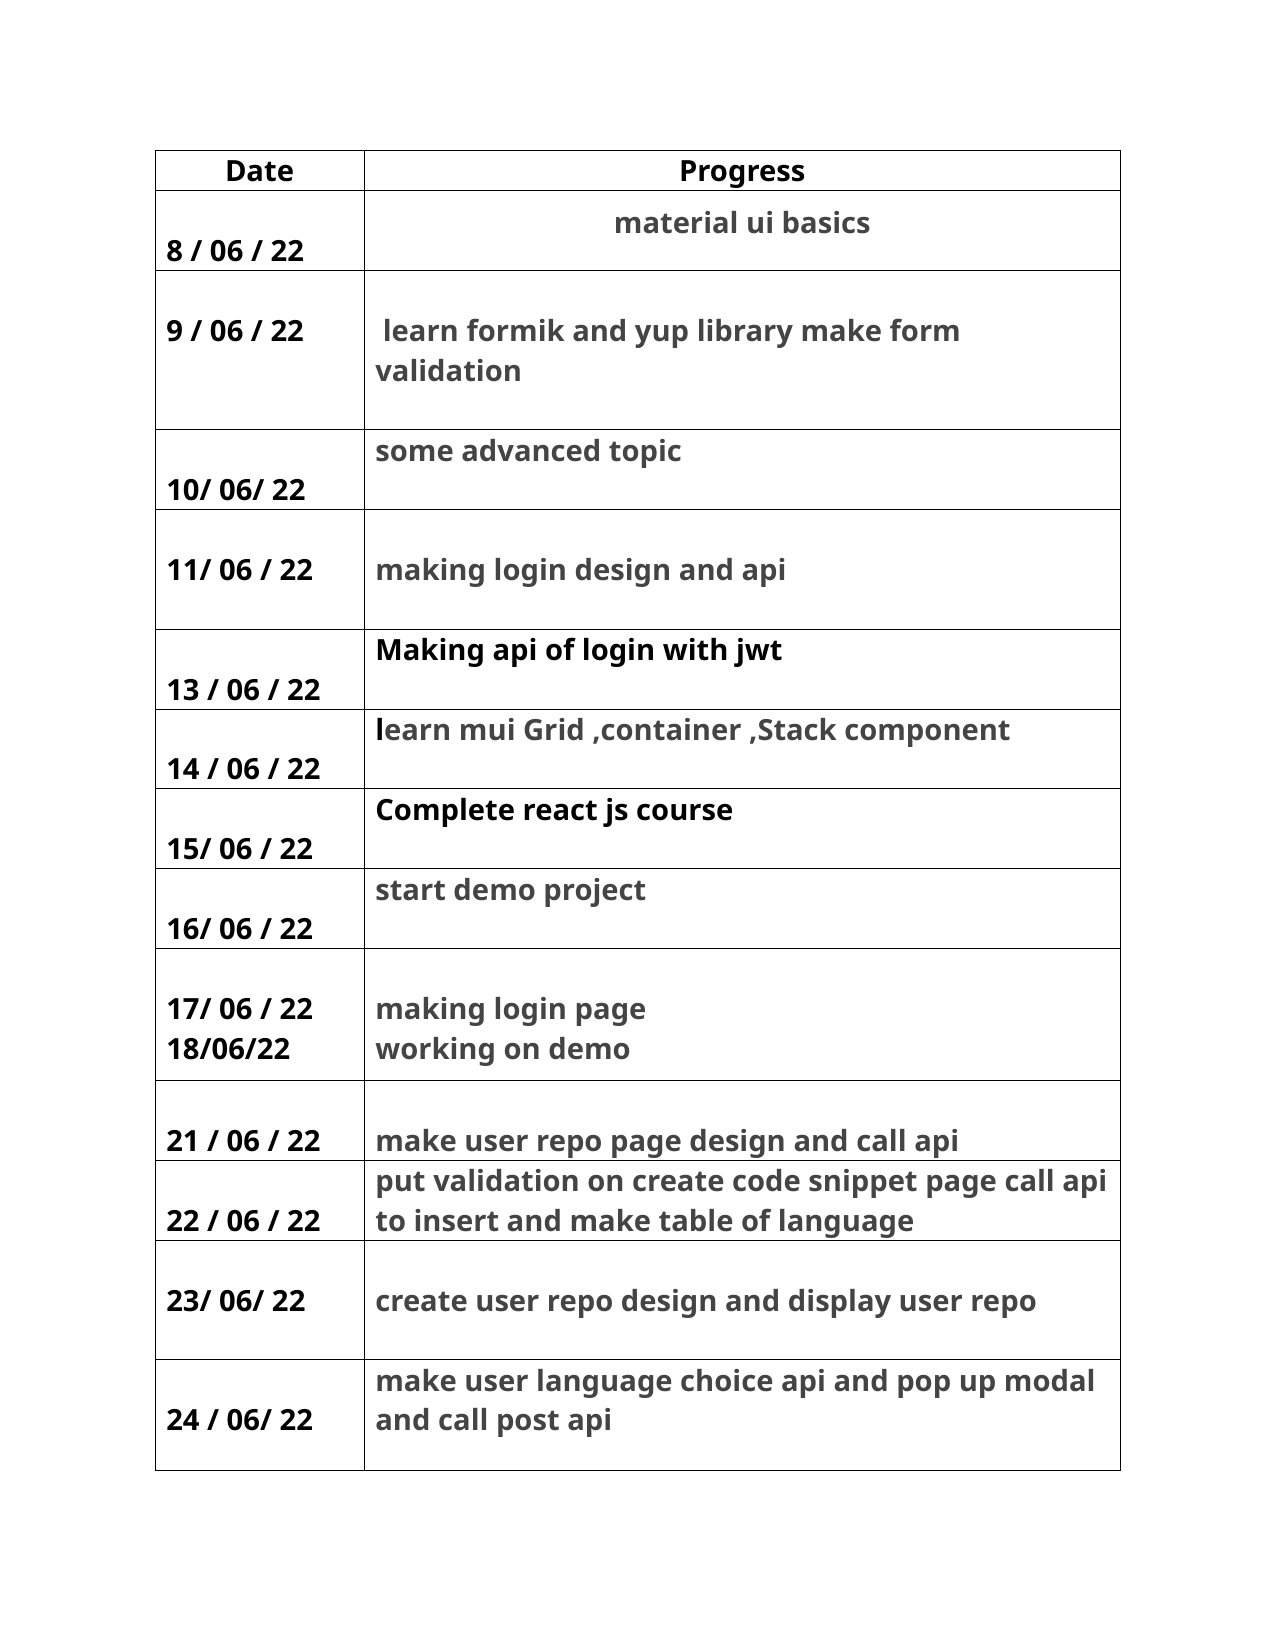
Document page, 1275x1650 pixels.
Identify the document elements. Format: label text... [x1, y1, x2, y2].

table_header Date [156, 151, 364, 190]
table_cell some advanced topic [365, 430, 1120, 509]
table_cell 16/ 06 / 22 [156, 869, 364, 948]
table_cell 24 / 06/ 22 [156, 1360, 364, 1469]
table_cell 13 / 06 / 22 [156, 630, 364, 708]
table_cell 23/ 06/ 22 [156, 1241, 364, 1359]
table_cell make user language choice api and pop up modal and call post api [365, 1360, 1120, 1469]
table_cell create user repo design and display user repo [365, 1241, 1120, 1359]
table_cell 9 / 06 / 22 [156, 271, 364, 429]
table_cell material ui basics [365, 191, 1120, 270]
table_cell making login design and api [365, 510, 1120, 628]
table_cell learn mui Grid ,container ,Stack component [365, 710, 1120, 788]
table_cell 17/ 06 / 22 18/06/22 [156, 949, 364, 1080]
table_cell learn formik and yup library make form validation [365, 271, 1120, 429]
table_cell making login page working on demo [365, 949, 1120, 1080]
table_cell 10/ 06/ 22 [156, 430, 364, 509]
table_header Progress [365, 151, 1120, 190]
table_cell 8 / 06 / 22 [156, 191, 364, 270]
table_cell start demo project [365, 869, 1120, 948]
table_cell put validation on create code snippet page call api to insert and make table of language [365, 1161, 1120, 1240]
table_cell 15/ 06 / 22 [156, 789, 364, 868]
table_cell 21 / 06 / 22 [156, 1081, 364, 1160]
table_cell Making api of login with jwt [365, 630, 1120, 708]
table_cell Complete react js course [365, 789, 1120, 868]
table_cell 11/ 06 / 22 [156, 510, 364, 628]
table_cell make user repo page design and call api [365, 1081, 1120, 1160]
table_cell 14 / 06 / 22 [156, 710, 364, 788]
table_cell 22 / 06 / 22 [156, 1161, 364, 1240]
